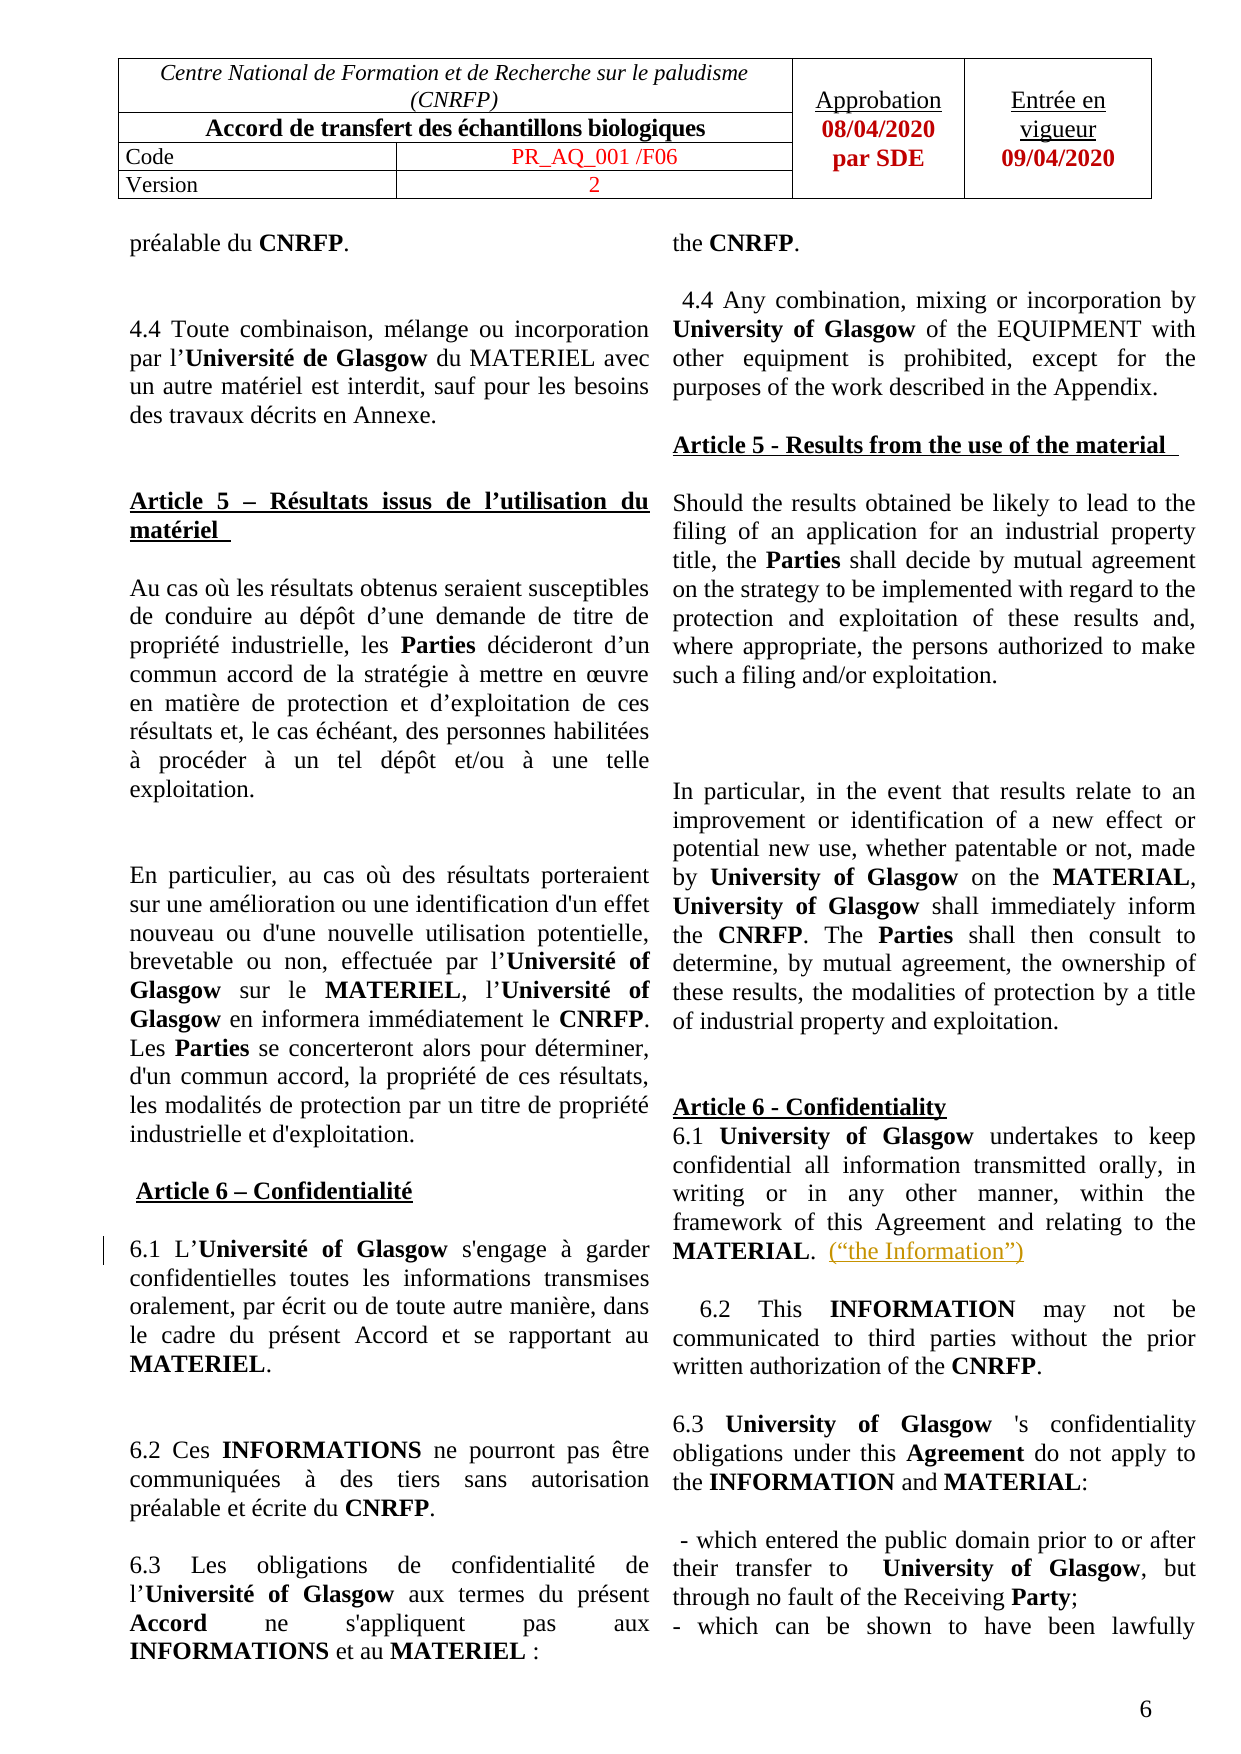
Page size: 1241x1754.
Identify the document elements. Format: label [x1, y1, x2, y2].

table_cell [118, 228, 661, 1665]
table_cell [661, 228, 1207, 1665]
